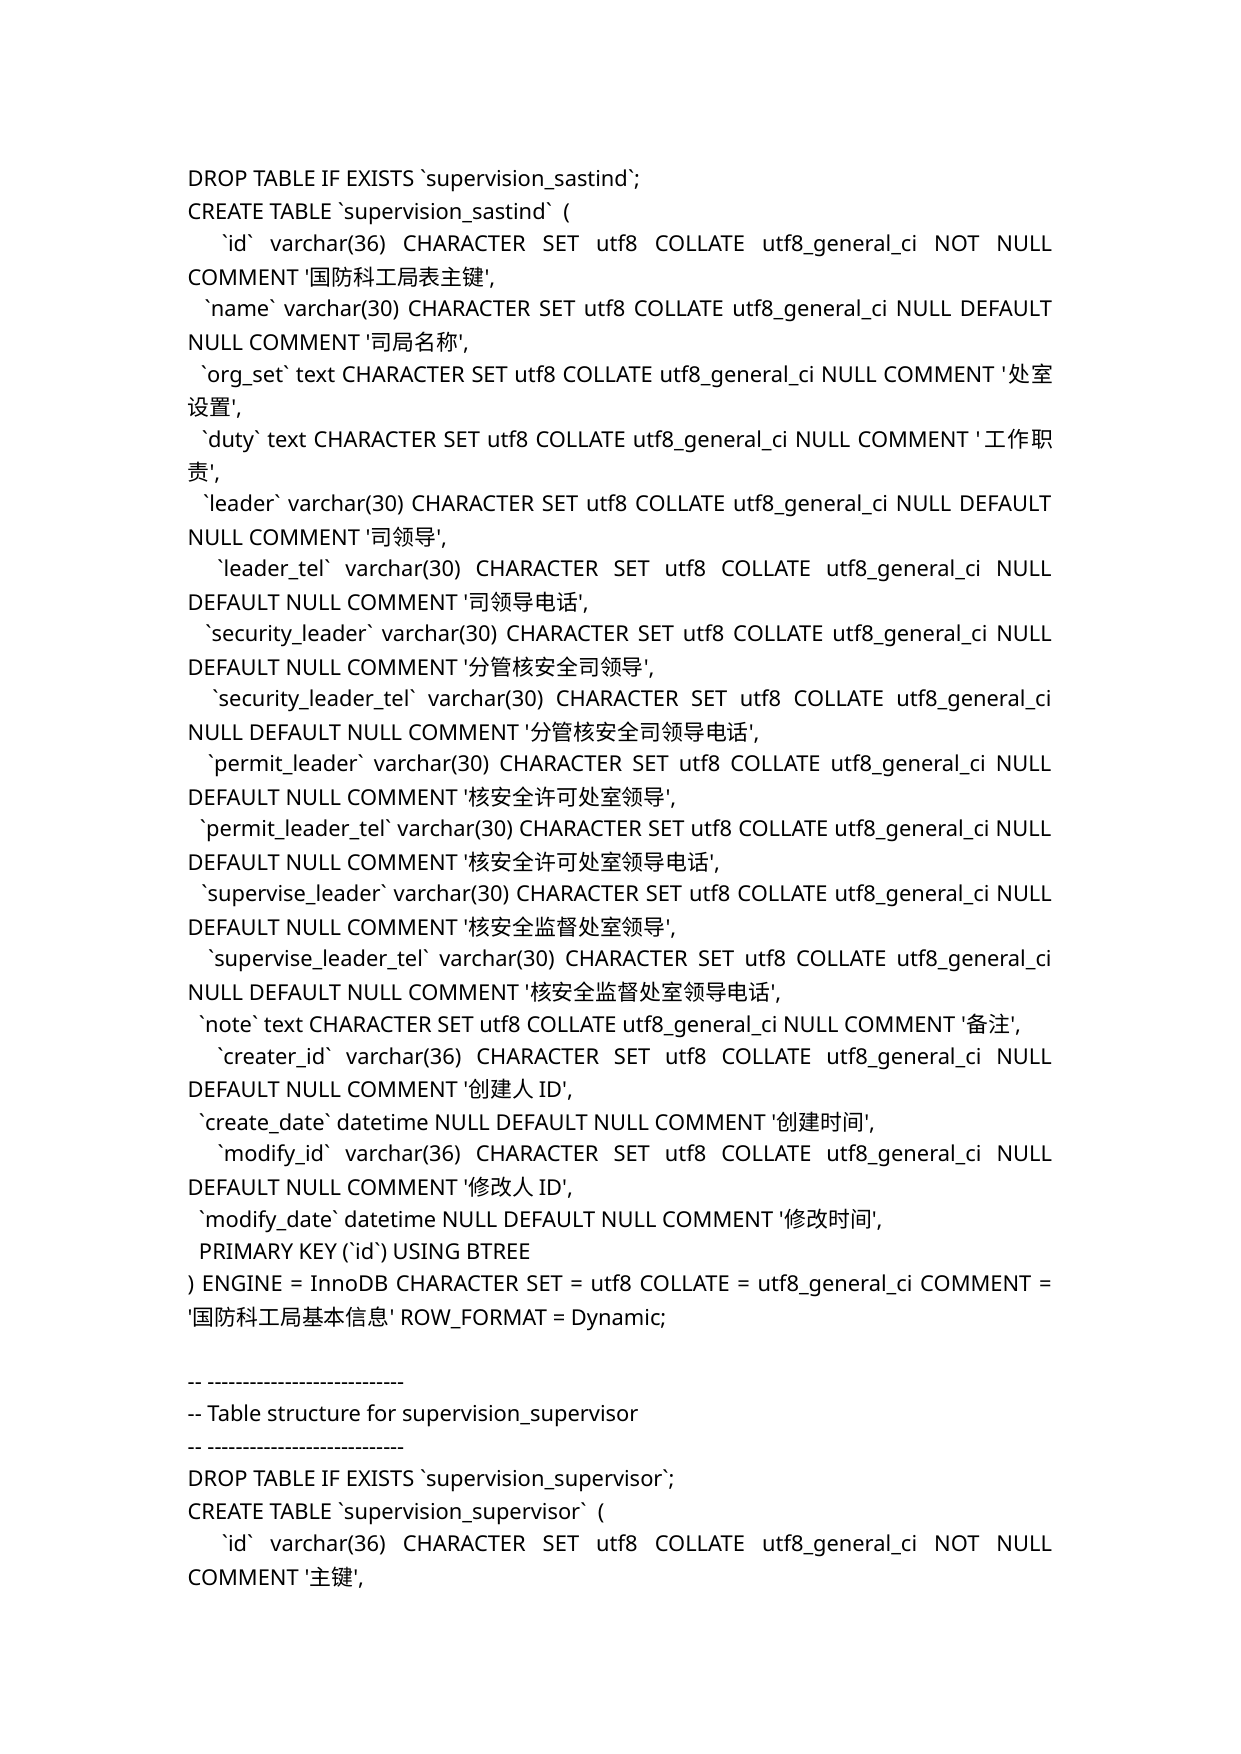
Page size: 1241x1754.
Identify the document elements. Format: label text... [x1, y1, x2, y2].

text CREATE TABLE `supervision_supervisor` ( [187, 1494, 1053, 1527]
text `note` text CHARACTER SET utf8 COLLATE utf8_general_ci NULL COMMENT '备注', [187, 1007, 1053, 1039]
text DROP TABLE IF EXISTS `supervision_sastind`; [187, 162, 1053, 194]
text `creater_id` varchar(36) CHARACTER SET utf8 COLLATE utf8_general_ci NULL DEFAULT NULL COMMENT '创建人ID', [187, 1039, 1053, 1104]
text `supervise_leader` varchar(30) CHARACTER SET utf8 COLLATE utf8_general_ci NULL DEFAULT NULL COMMENT '核安全监督处室领导', [187, 877, 1053, 942]
text `leader` varchar(30) CHARACTER SET utf8 COLLATE utf8_general_ci NULL DEFAULT NULL COMMENT '司领导', [187, 487, 1053, 552]
text `duty` text CHARACTER SET utf8 COLLATE utf8_general_ci NULL COMMENT '工作职责', [187, 422, 1053, 487]
text `leader_tel` varchar(30) CHARACTER SET utf8 COLLATE utf8_general_ci NULL DEFAULT NULL COMMENT '司领导电话', [187, 552, 1053, 617]
text `create_date` datetime NULL DEFAULT NULL COMMENT '创建时间', [187, 1104, 1053, 1137]
text `modify_date` datetime NULL DEFAULT NULL COMMENT '修改时间', [187, 1202, 1053, 1234]
text `permit_leader` varchar(30) CHARACTER SET utf8 COLLATE utf8_general_ci NULL DEFAULT NULL COMMENT '核安全许可处室领导', [187, 747, 1053, 812]
text `name` varchar(30) CHARACTER SET utf8 COLLATE utf8_general_ci NULL DEFAULT NULL COMMENT '司局名称', [187, 292, 1053, 357]
text `security_leader_tel` varchar(30) CHARACTER SET utf8 COLLATE utf8_general_ci NULL DEFAULT NULL COMMENT '分管核安全司领导电话', [187, 682, 1053, 747]
text DROP TABLE IF EXISTS `supervision_supervisor`; [187, 1462, 1053, 1494]
text `supervise_leader_tel` varchar(30) CHARACTER SET utf8 COLLATE utf8_general_ci NULL DEFAULT NULL COMMENT '核安全监督处室领导电话', [187, 942, 1053, 1007]
text `modify_id` varchar(36) CHARACTER SET utf8 COLLATE utf8_general_ci NULL DEFAULT NULL COMMENT '修改人ID', [187, 1137, 1053, 1202]
text `id` varchar(36) CHARACTER SET utf8 COLLATE utf8_general_ci NOT NULL COMMENT '主键', [187, 1527, 1053, 1592]
text `org_set` text CHARACTER SET utf8 COLLATE utf8_general_ci NULL COMMENT '处室设置', [187, 357, 1053, 422]
text CREATE TABLE `supervision_sastind` ( [187, 194, 1053, 227]
text `security_leader` varchar(30) CHARACTER SET utf8 COLLATE utf8_general_ci NULL DEFAULT NULL COMMENT '分管核安全司领导', [187, 617, 1053, 682]
text -- Table structure for supervision_supervisor [187, 1397, 1053, 1429]
text `id` varchar(36) CHARACTER SET utf8 COLLATE utf8_general_ci NOT NULL COMMENT '国防科工局表主键', [187, 227, 1053, 292]
text ) ENGINE = InnoDB CHARACTER SET = utf8 COLLATE = utf8_general_ci COMMENT = '国防科工局基本信息' ROW_FORMAT = Dynamic; [187, 1267, 1053, 1332]
text -- ---------------------------- [187, 1429, 1053, 1462]
text `permit_leader_tel` varchar(30) CHARACTER SET utf8 COLLATE utf8_general_ci NULL DEFAULT NULL COMMENT '核安全许可处室领导电话', [187, 812, 1053, 877]
text -- ---------------------------- [187, 1364, 1053, 1397]
text PRIMARY KEY (`id`) USING BTREE [187, 1234, 1053, 1267]
